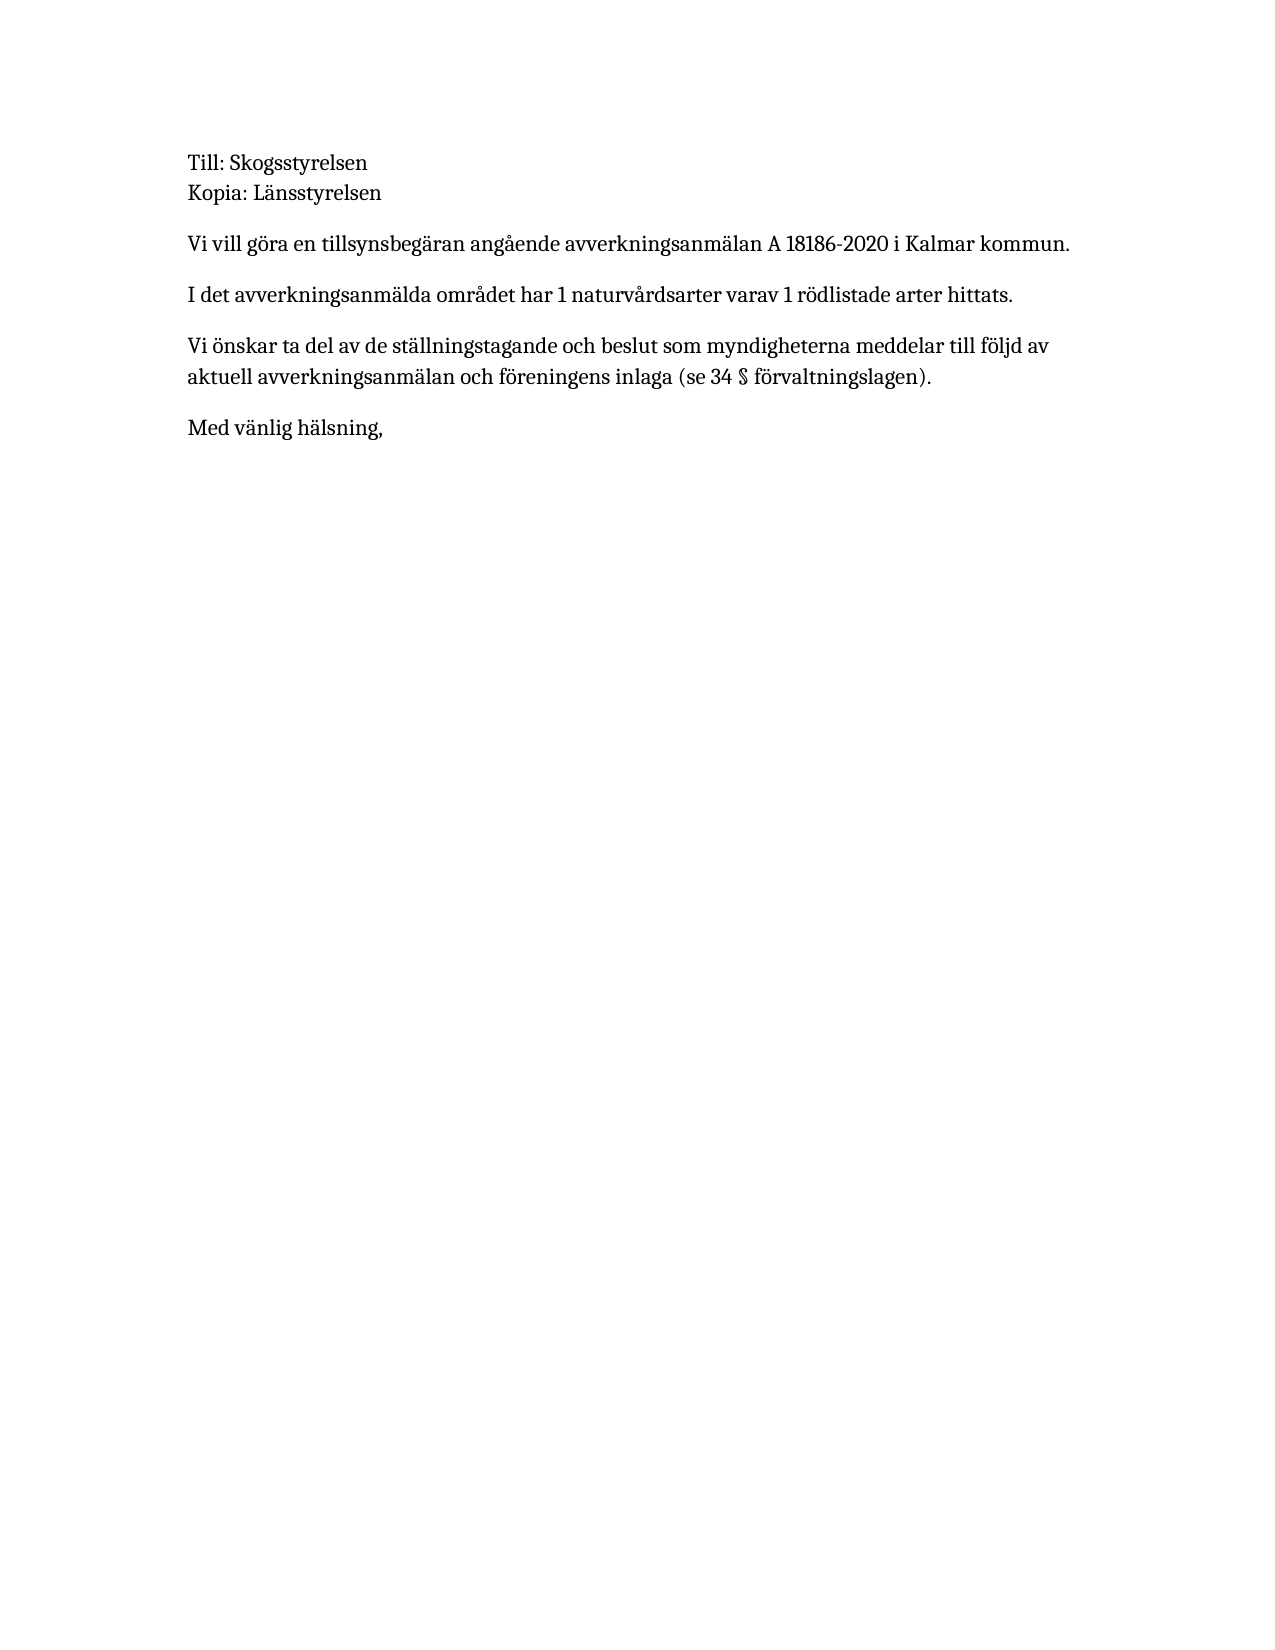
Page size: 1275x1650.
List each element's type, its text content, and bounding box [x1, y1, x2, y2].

text Vi önskar ta del av de ställningstagande och beslut som myndigheterna meddelar till följd av aktuell avverkningsanmälan och föreningens inlaga (se 34 § förvaltningslagen). [187, 333, 1087, 390]
text Till: Skogsstyrelsen Kopia: Länsstyrelsen [187, 150, 1087, 207]
text Vi vill göra en tillsynsbegäran angående avverkningsanmälan A 18186-2020 i Kalmar kommun. [187, 231, 1087, 258]
text Med vänlig hälsning, [187, 414, 1087, 471]
text I det avverkningsanmälda området har 1 naturvårdsarter varav 1 rödlistade arter hittats. [187, 282, 1087, 309]
